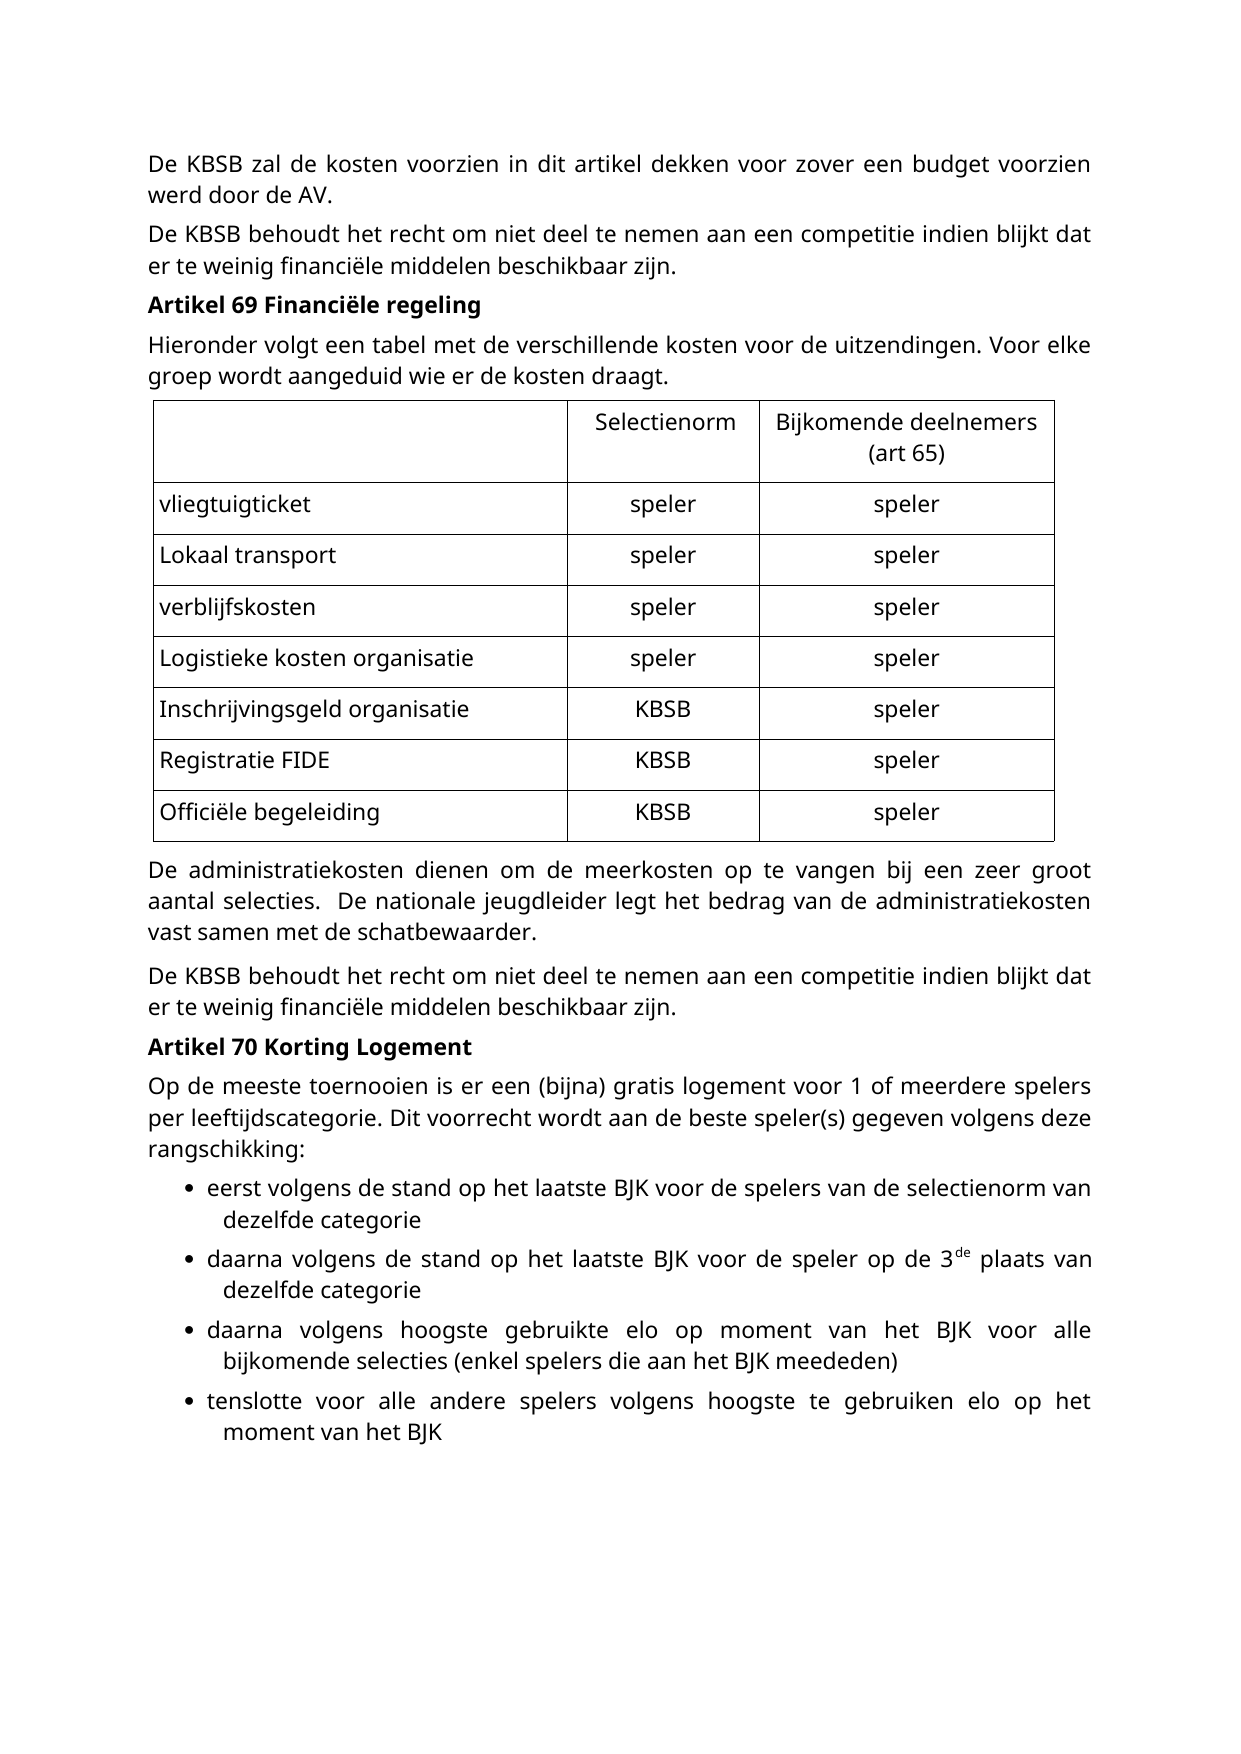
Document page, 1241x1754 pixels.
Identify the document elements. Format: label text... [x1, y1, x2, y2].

text Artikel 69 Financiële regeling [148, 289, 1093, 321]
table_cell speler [568, 586, 759, 636]
table_cell KBSB [568, 688, 759, 738]
list daarna volgens de stand op het laatste BJK voor de speler op de 3de plaats van dezelfde categorie [185, 1243, 1093, 1306]
table_cell speler [760, 637, 1054, 687]
table_cell vliegtuigticket [154, 483, 567, 533]
table_cell Officiële begeleiding [154, 791, 567, 841]
text Artikel 70 Korting Logement [148, 1031, 1093, 1062]
table_cell KBSB [568, 740, 759, 790]
text De administratiekosten dienen om de meerkosten op te vangen bij een zeer groot aantal selecties. De nationale jeugdleider legt het bedrag van de administratiekosten vast samen met de schatbewaarder. [148, 854, 1093, 947]
text De KBSB behoudt het recht om niet deel te nemen aan een competitie indien blijkt dat er te weinig financiële middelen beschikbaar zijn. [148, 960, 1093, 1022]
table_cell Lokaal transport [154, 535, 567, 585]
table_header Bijkomende deelnemers (art 65) [760, 401, 1054, 482]
table_cell speler [568, 637, 759, 687]
list daarna volgens hoogste gebruikte elo op moment van het BJK voor alle bijkomende selecties (enkel spelers die aan het BJK meededen) [185, 1314, 1093, 1377]
table_cell KBSB [568, 791, 759, 841]
text Hieronder volgt een tabel met de verschillende kosten voor de uitzendingen. Voor elke groep wordt aangeduid wie er de kosten draagt. [148, 329, 1093, 391]
table_cell speler [568, 535, 759, 585]
table_header [154, 401, 567, 482]
text De KBSB behoudt het recht om niet deel te nemen aan een competitie indien blijkt dat er te weinig financiële middelen beschikbaar zijn. [148, 218, 1093, 281]
table_cell speler [760, 740, 1054, 790]
table_cell Logistieke kosten organisatie [154, 637, 567, 687]
text De KBSB zal de kosten voorzien in dit artikel dekken voor zover een budget voorzien werd door de AV. [148, 148, 1093, 210]
table_cell speler [568, 483, 759, 533]
table_cell verblijfskosten [154, 586, 567, 636]
table_cell speler [760, 483, 1054, 533]
table_cell speler [760, 688, 1054, 738]
table_cell Registratie FIDE [154, 740, 567, 790]
list eerst volgens de stand op het laatste BJK voor de spelers van de selectienorm van dezelfde categorie [185, 1172, 1093, 1235]
table_cell speler [760, 586, 1054, 636]
table_cell speler [760, 791, 1054, 841]
table_cell Inschrijvingsgeld organisatie [154, 688, 567, 738]
table_header Selectienorm [568, 401, 759, 482]
table_cell speler [760, 535, 1054, 585]
list tenslotte voor alle andere spelers volgens hoogste te gebruiken elo op het moment van het BJK [185, 1385, 1093, 1447]
text Op de meeste toernooien is er een (bijna) gratis logement voor 1 of meerdere spelers per leeftijdscategorie. Dit voorrecht wordt aan de beste speler(s) gegeven volgens deze rangschikking: [148, 1070, 1093, 1164]
